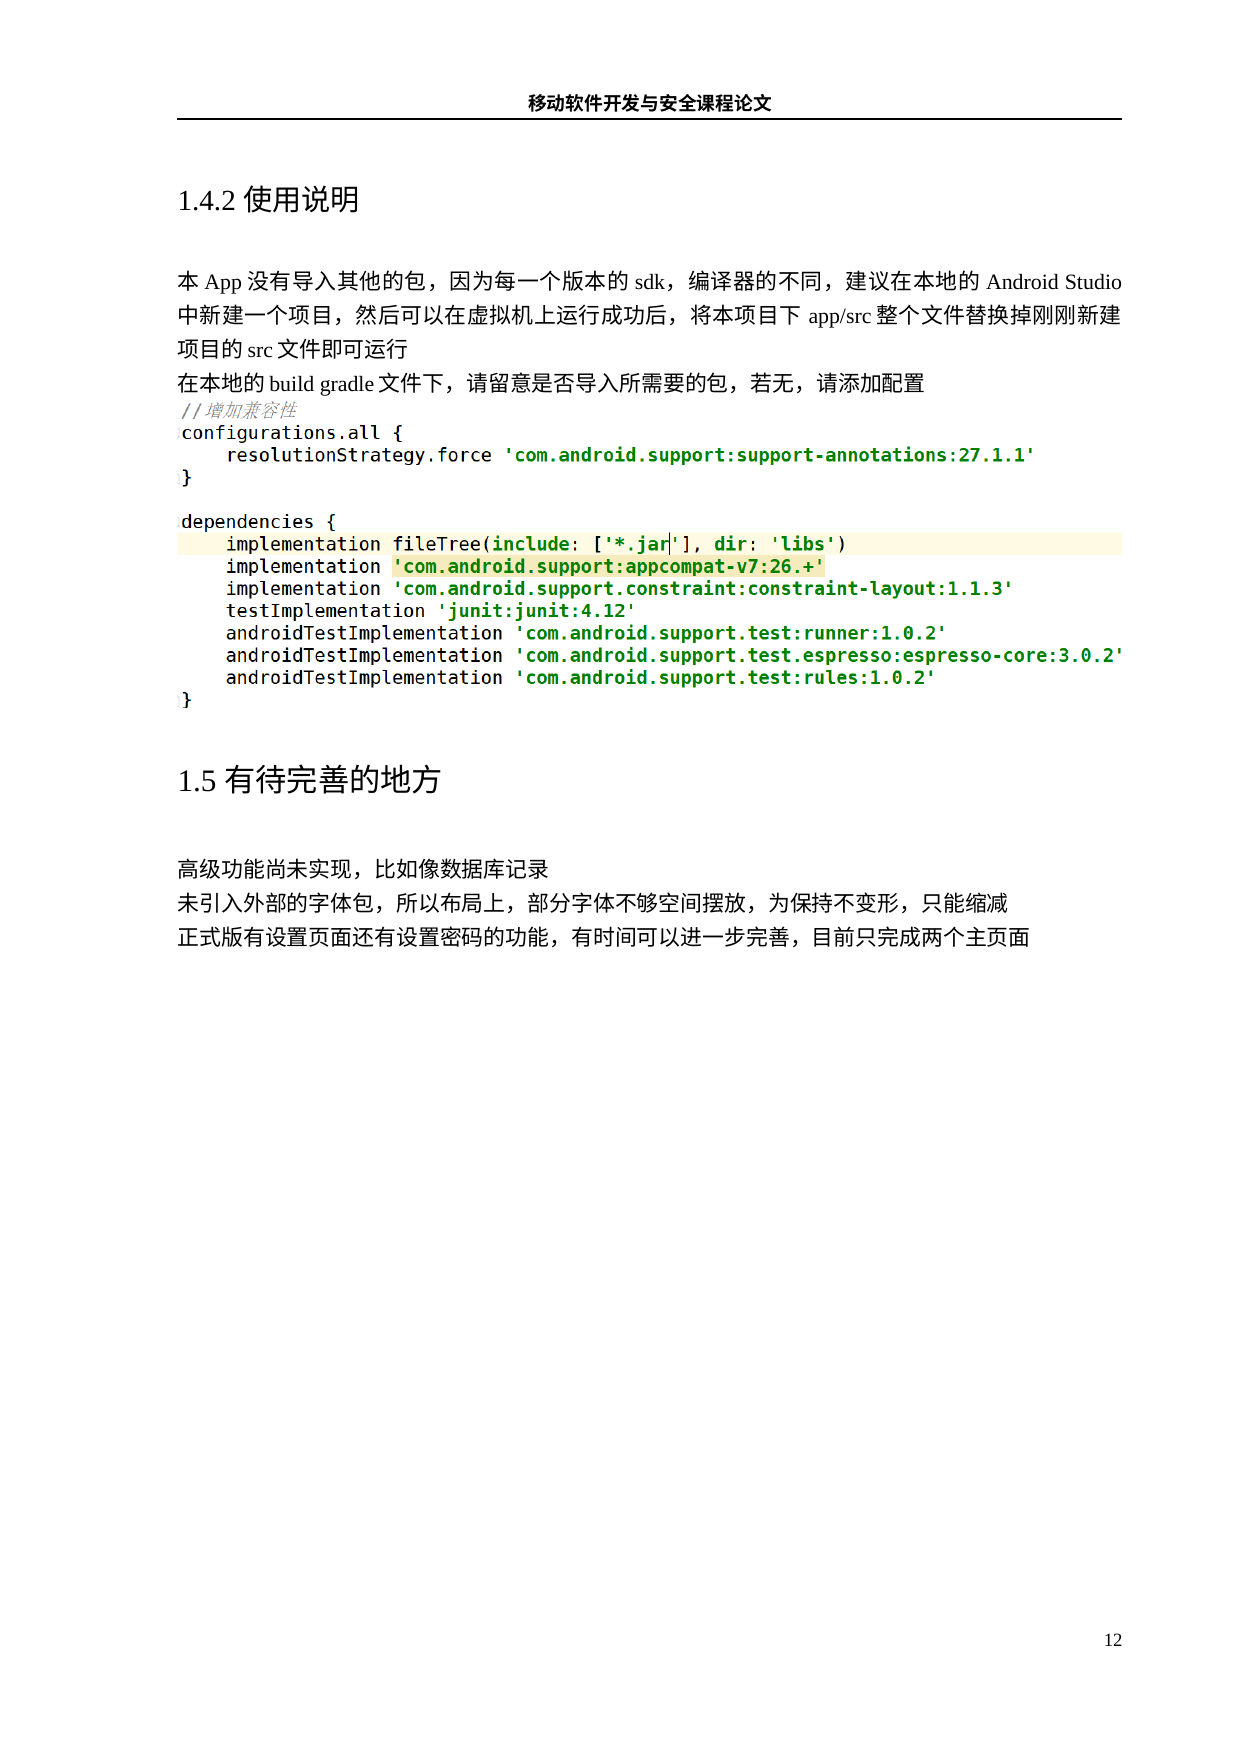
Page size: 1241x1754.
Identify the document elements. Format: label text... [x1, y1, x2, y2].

text 正式版有设置页面还有设置密码的功能，有时间可以进一步完善，目前只完成两个主页面 [177, 919, 1122, 953]
text 未引入外部的字体包，所以布局上，部分字体不够空间摆放，为保持不变形，只能缩减 [177, 885, 1122, 919]
picture [177, 398, 1123, 708]
text 在本地的build gradle文件下，请留意是否导入所需要的包，若无，请添加配置 [177, 364, 1122, 398]
subtitle 使用说明 [177, 164, 1122, 232]
subtitle 有待完善的地方 [177, 744, 1122, 812]
text 本App没有导入其他的包，因为每一个版本的sdk，编译器的不同，建议在本地的Android Studio中新建一个项目，然后可以在虚拟机上运行成功后，将本项目下app/src整个文件替换掉刚刚新建项目的src文件即可运行 [177, 263, 1122, 364]
text 高级功能尚未实现，比如像数据库记录 [177, 851, 1122, 885]
